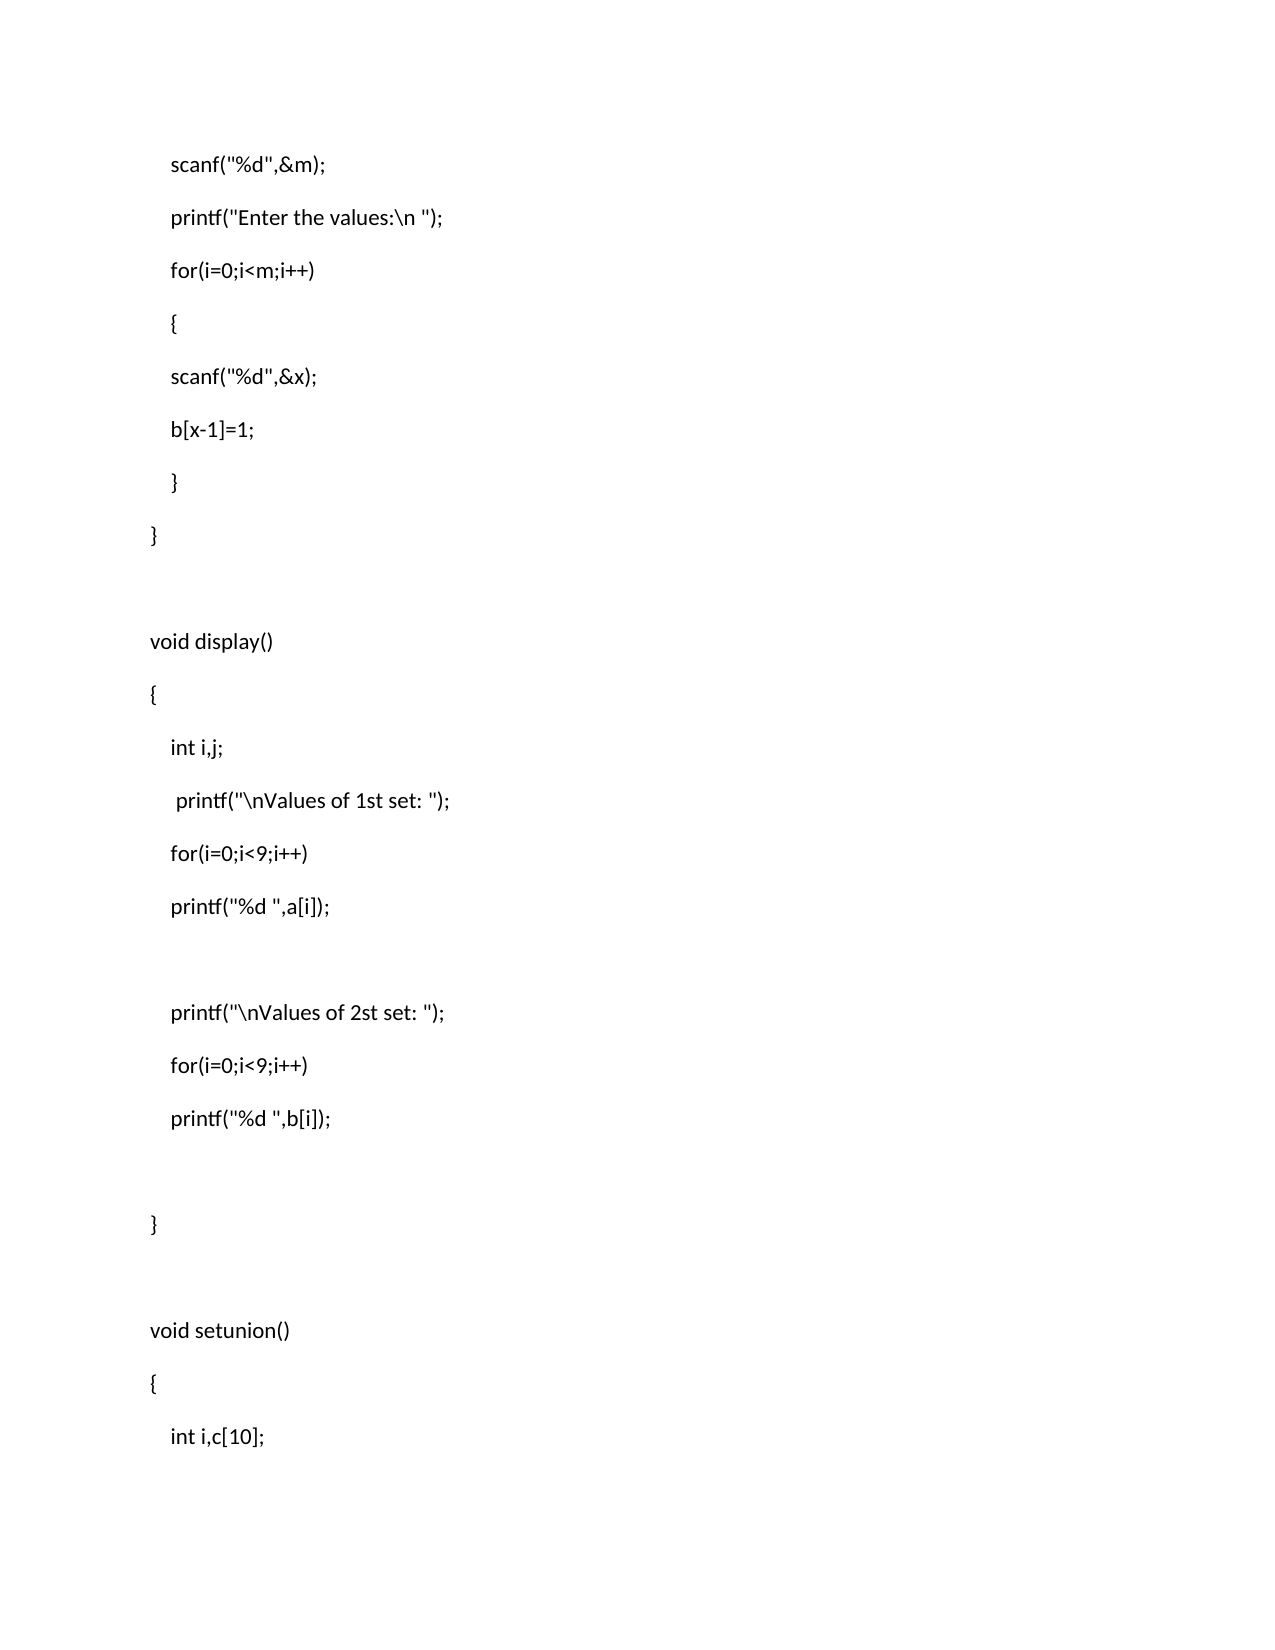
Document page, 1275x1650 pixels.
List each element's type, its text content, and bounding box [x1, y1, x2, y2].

text printf("\nValues of 1st set: "); [150, 786, 1125, 814]
text printf("%d ",b[i]); [150, 1104, 1125, 1132]
text void setunion() [150, 1316, 1125, 1344]
text { [150, 680, 1125, 708]
text } [150, 1210, 1125, 1238]
text int i,j; [150, 733, 1125, 761]
text { [150, 1369, 1125, 1397]
text printf("Enter the values:\n "); [150, 203, 1125, 231]
text { [150, 309, 1125, 337]
text printf("%d ",a[i]); [150, 892, 1125, 920]
text printf("\nValues of 2st set: "); [150, 998, 1125, 1026]
text for(i=0;i<9;i++) [150, 1051, 1125, 1079]
text scanf("%d",&m); [150, 150, 1125, 178]
text } [150, 521, 1125, 549]
text void display() [150, 627, 1125, 655]
text int i,c[10]; [150, 1422, 1125, 1451]
text b[x-1]=1; [150, 415, 1125, 443]
text scanf("%d",&x); [150, 362, 1125, 390]
text for(i=0;i<9;i++) [150, 839, 1125, 867]
text } [150, 468, 1125, 496]
text for(i=0;i<m;i++) [150, 256, 1125, 284]
